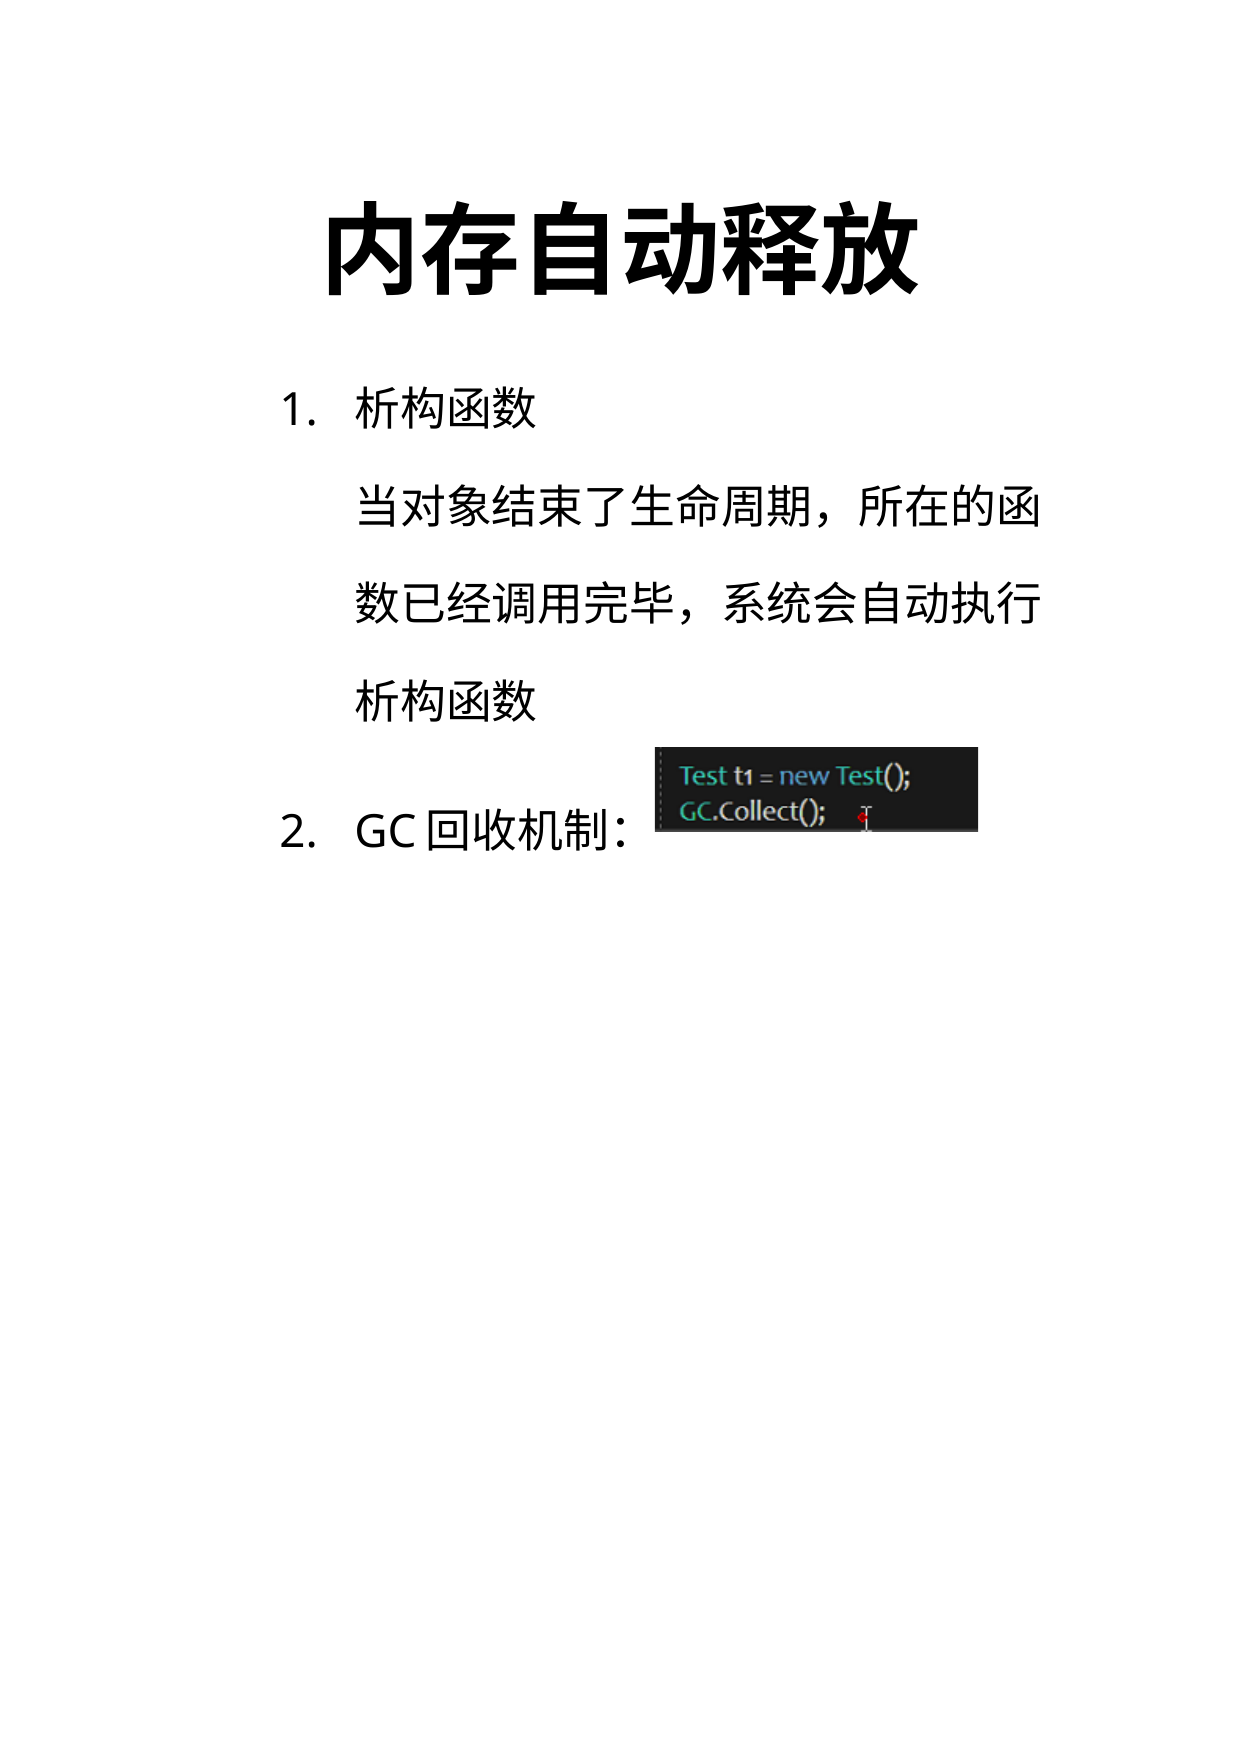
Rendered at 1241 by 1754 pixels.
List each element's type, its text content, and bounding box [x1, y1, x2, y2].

list 析构函数 [279, 357, 1053, 454]
picture [654, 747, 979, 832]
list 当对象结束了生命周期，所在的函数已经调用完毕，系统会自动执行析构函数 [354, 454, 1053, 747]
text 内存自动释放 [187, 162, 1053, 324]
